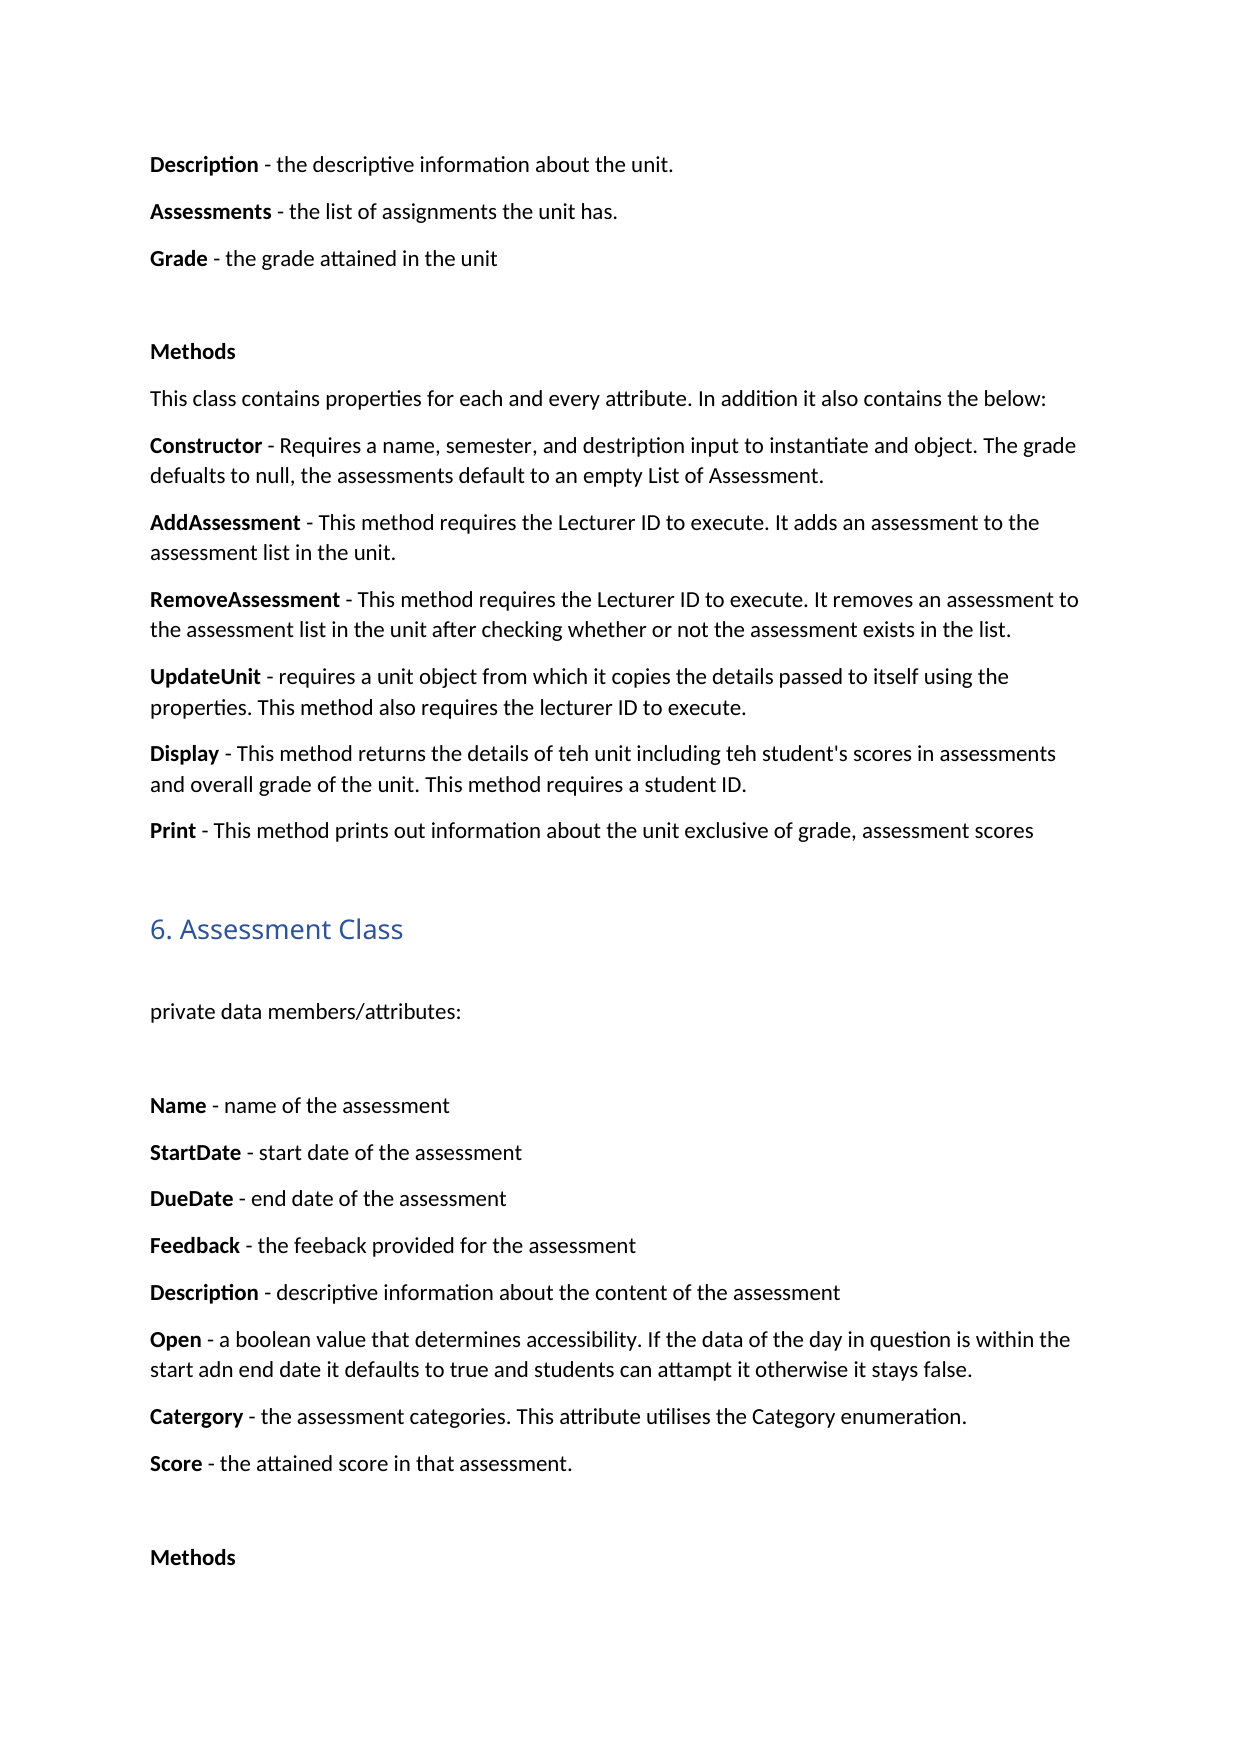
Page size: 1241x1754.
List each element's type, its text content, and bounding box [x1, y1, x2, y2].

text Print - This method prints out information about the unit exclusive of grade, assessment scores [150, 817, 1090, 845]
text DueDate - end date of the assessment [150, 1184, 1090, 1213]
text Name - name of the assessment [150, 1091, 1090, 1119]
text Methods [150, 337, 1090, 366]
text Feedback - the feeback provided for the assessment [150, 1231, 1090, 1259]
text Open - a boolean value that determines accessibility. If the data of the day in question is within the start adn end date it defaults to true and students can attampt it otherwise it stays false. [150, 1325, 1090, 1383]
text AddAssessment - This method requires the Lecturer ID to execute. It adds an assessment to the assessment list in the unit. [150, 508, 1090, 567]
text Catergory - the assessment categories. This attribute utilises the Category enumeration. [150, 1402, 1090, 1430]
text UpdateUnit - requires a unit object from which it copies the details passed to itself using the properties. This method also requires the lecturer ID to execute. [150, 662, 1090, 721]
text Description - descriptive information about the content of the assessment [150, 1278, 1090, 1306]
text StartDate - start date of the assessment [150, 1138, 1090, 1166]
text Grade - the grade attained in the unit [150, 244, 1090, 272]
text Assessments - the list of assignments the unit has. [150, 197, 1090, 225]
subtitle 6. Assessment Class [150, 910, 1090, 947]
text private data members/attributes: [150, 997, 1090, 1025]
text This class contains properties for each and every attribute. In addition it also contains the below: [150, 384, 1090, 412]
text Display - This method returns the details of teh unit including teh student's scores in assessments and overall grade of the unit. This method requires a student ID. [150, 739, 1090, 798]
text RemoveAssessment - This method requires the Lecturer ID to execute. It removes an assessment to the assessment list in the unit after checking whether or not the assessment exists in the list. [150, 585, 1090, 644]
text Description - the descriptive information about the unit. [150, 150, 1090, 178]
text Score - the attained score in that assessment. [150, 1449, 1090, 1477]
text Constructor - Requires a name, semester, and destription input to instantiate and object. The grade defualts to null, the assessments default to an empty List of Assessment. [150, 431, 1090, 489]
text Methods [150, 1543, 1090, 1571]
